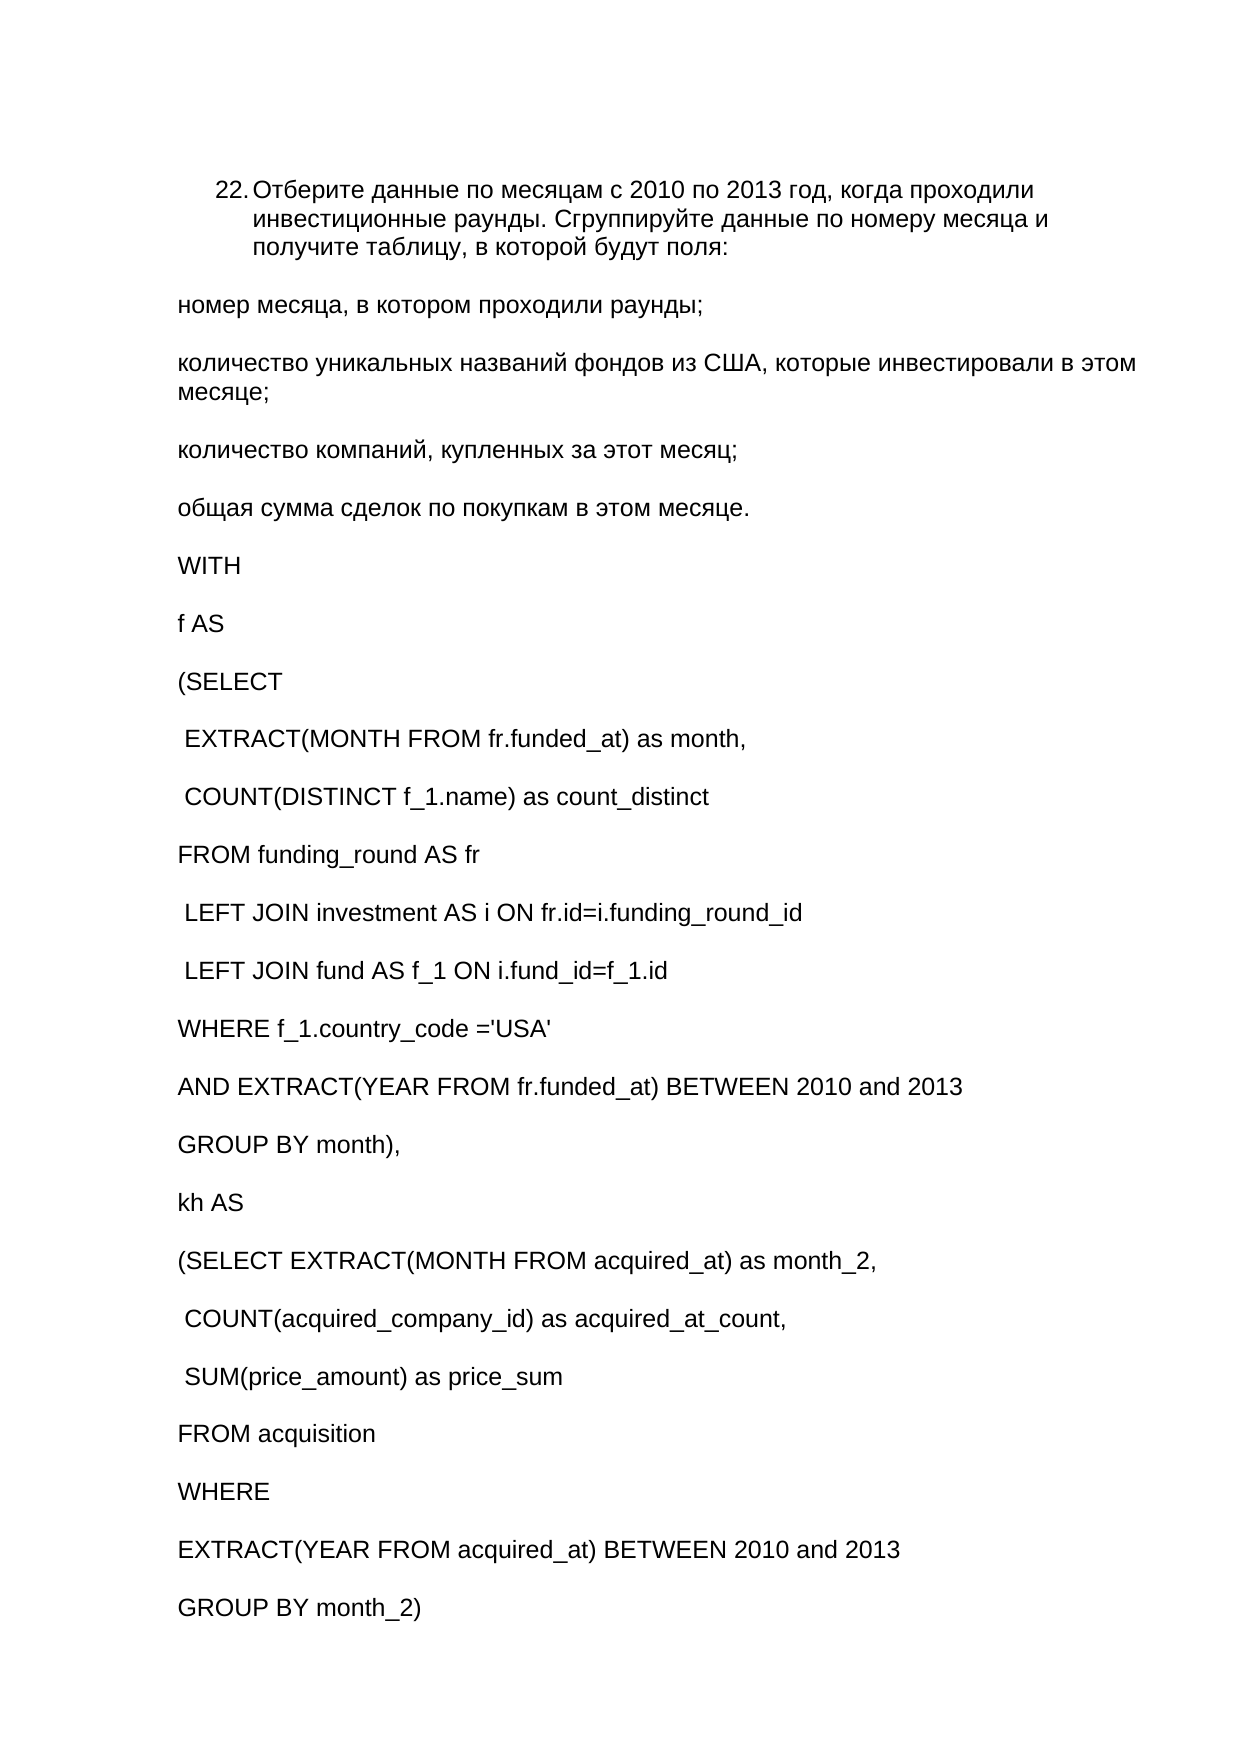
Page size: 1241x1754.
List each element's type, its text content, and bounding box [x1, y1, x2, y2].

text LEFT JOIN fund AS f_1 ON i.fund_id=f_1.id [177, 956, 1152, 985]
text количество уникальных названий фондов из США, которые инвестировали в этом месяце; [177, 348, 1152, 406]
text WHERE f_1.country_code ='USA' [177, 1014, 1152, 1043]
text EXTRACT(YEAR FROM acquired_at) BETWEEN 2010 and 2013 [177, 1535, 1152, 1564]
text (SELECT [177, 667, 1152, 695]
text общая сумма сделок по покупкам в этом месяце. [177, 493, 1152, 522]
text AND EXTRACT(YEAR FROM fr.funded_at) BETWEEN 2010 and 2013 [177, 1072, 1152, 1101]
text COUNT(DISTINCT f_1.name) as count_distinct [177, 782, 1152, 811]
text (SELECT EXTRACT(MONTH FROM acquired_at) as month_2, [177, 1246, 1152, 1274]
text SUM(price_amount) as price_sum [177, 1362, 1152, 1390]
list Отберите данные по месяцам с 2010 по 2013 год, когда проходили инвестиционные раунды. Сгруппируйте данные по номеру месяца и получите таблицу, в которой будут поля: [215, 175, 1152, 261]
text f AS [177, 609, 1152, 637]
text kh AS [177, 1188, 1152, 1217]
text EXTRACT(MONTH FROM fr.funded_at) as month, [177, 724, 1152, 753]
text FROM funding_round AS fr [177, 840, 1152, 869]
text GROUP BY month_2) [177, 1593, 1152, 1622]
text GROUP BY month), [177, 1130, 1152, 1159]
text FROM acquisition [177, 1419, 1152, 1448]
text COUNT(acquired_company_id) as acquired_at_count, [177, 1304, 1152, 1332]
text WHERE [177, 1477, 1152, 1506]
text номер месяца, в котором проходили раунды; [177, 290, 1152, 319]
text количество компаний, купленных за этот месяц; [177, 435, 1152, 464]
text LEFT JOIN investment AS i ON fr.id=i.funding_round_id [177, 898, 1152, 927]
text WITH [177, 551, 1152, 579]
